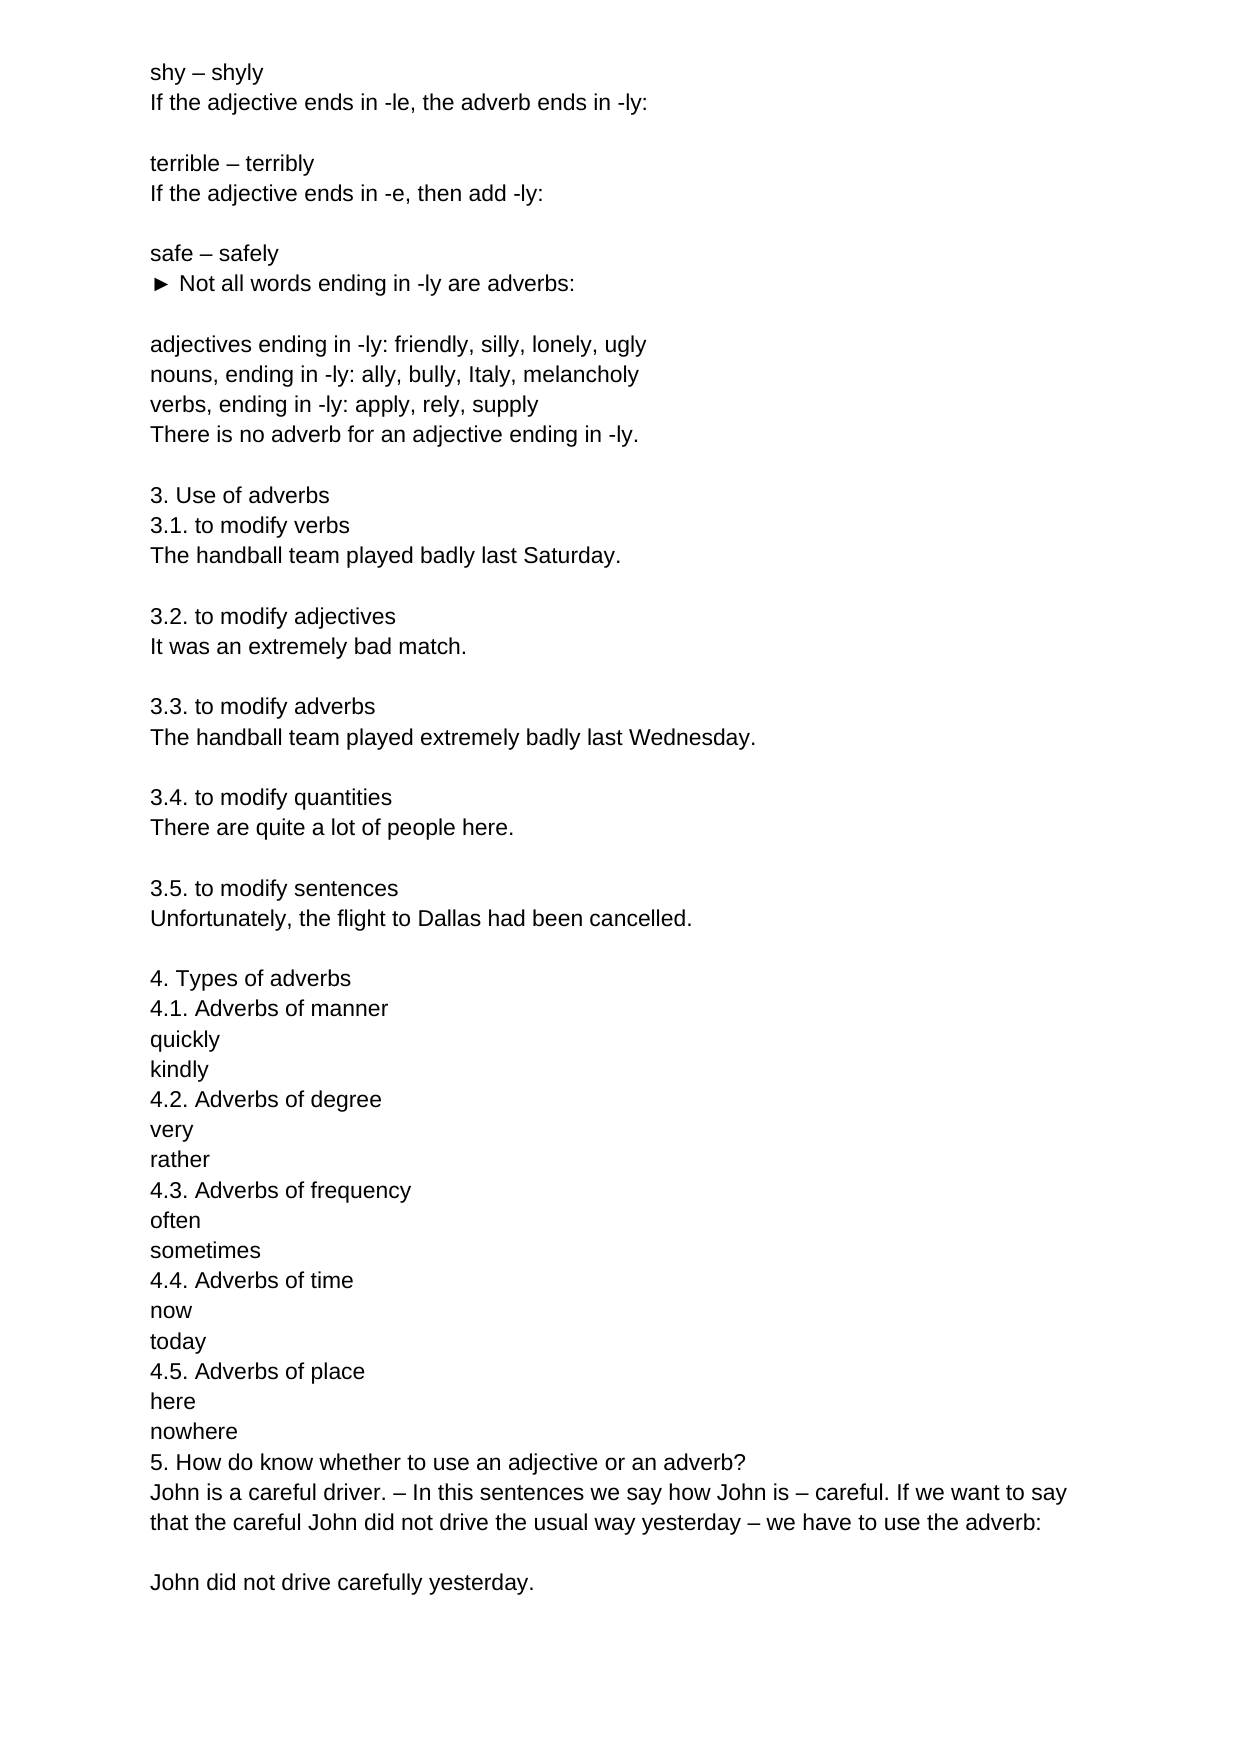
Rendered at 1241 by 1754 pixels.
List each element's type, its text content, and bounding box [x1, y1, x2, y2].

text quickly [150, 1026, 1090, 1052]
text 3.2. to modify adjectives [150, 603, 1090, 629]
text It was an extremely bad match. [150, 633, 1090, 659]
text 3.3. to modify adverbs [150, 693, 1090, 720]
text sometimes [150, 1237, 1090, 1263]
text rather [150, 1146, 1090, 1173]
text The handball team played extremely badly last Wednesday. [150, 723, 1090, 750]
text here [150, 1388, 1090, 1414]
text ► Not all words ending in -ly are adverbs: [150, 270, 1090, 297]
text 4.2. Adverbs of degree [150, 1086, 1090, 1112]
text 3.4. to modify quantities [150, 784, 1090, 810]
text terrible – terribly [150, 149, 1090, 176]
text John is a careful driver. – In this sentences we say how John is – careful. If we want to say that the careful John did not drive the usual way yesterday – we have to use the adverb: [150, 1479, 1090, 1535]
text nowhere [150, 1418, 1090, 1445]
text very [150, 1116, 1090, 1143]
text now [150, 1297, 1090, 1324]
text safe – safely [150, 240, 1090, 267]
text 4.4. Adverbs of time [150, 1267, 1090, 1294]
text 4.3. Adverbs of frequency [150, 1177, 1090, 1203]
text nouns, ending in -ly: ally, bully, Italy, melancholy [150, 361, 1090, 387]
text today [150, 1328, 1090, 1354]
text 4.1. Adverbs of manner [150, 995, 1090, 1022]
text If the adjective ends in -le, the adverb ends in -ly: [150, 89, 1090, 116]
text 5. How do know whether to use an adjective or an adverb? [150, 1448, 1090, 1475]
text Unfortunately, the flight to Dallas had been cancelled. [150, 905, 1090, 931]
text There is no adverb for an adjective ending in -ly. [150, 421, 1090, 448]
text shy – shyly [150, 59, 1090, 85]
text 3.1. to modify verbs [150, 512, 1090, 538]
text The handball team played badly last Saturday. [150, 542, 1090, 569]
text John did not drive carefully yesterday. [150, 1569, 1090, 1596]
text 3.5. to modify sentences [150, 874, 1090, 901]
text 4.5. Adverbs of place [150, 1358, 1090, 1384]
text 3. Use of adverbs [150, 482, 1090, 508]
text 4. Types of adverbs [150, 965, 1090, 992]
text If the adjective ends in -e, then add -ly: [150, 180, 1090, 206]
text kindly [150, 1056, 1090, 1082]
text often [150, 1207, 1090, 1233]
text There are quite a lot of people here. [150, 814, 1090, 841]
text verbs, ending in -ly: apply, rely, supply [150, 391, 1090, 418]
text adjectives ending in -ly: friendly, silly, lonely, ugly [150, 331, 1090, 357]
